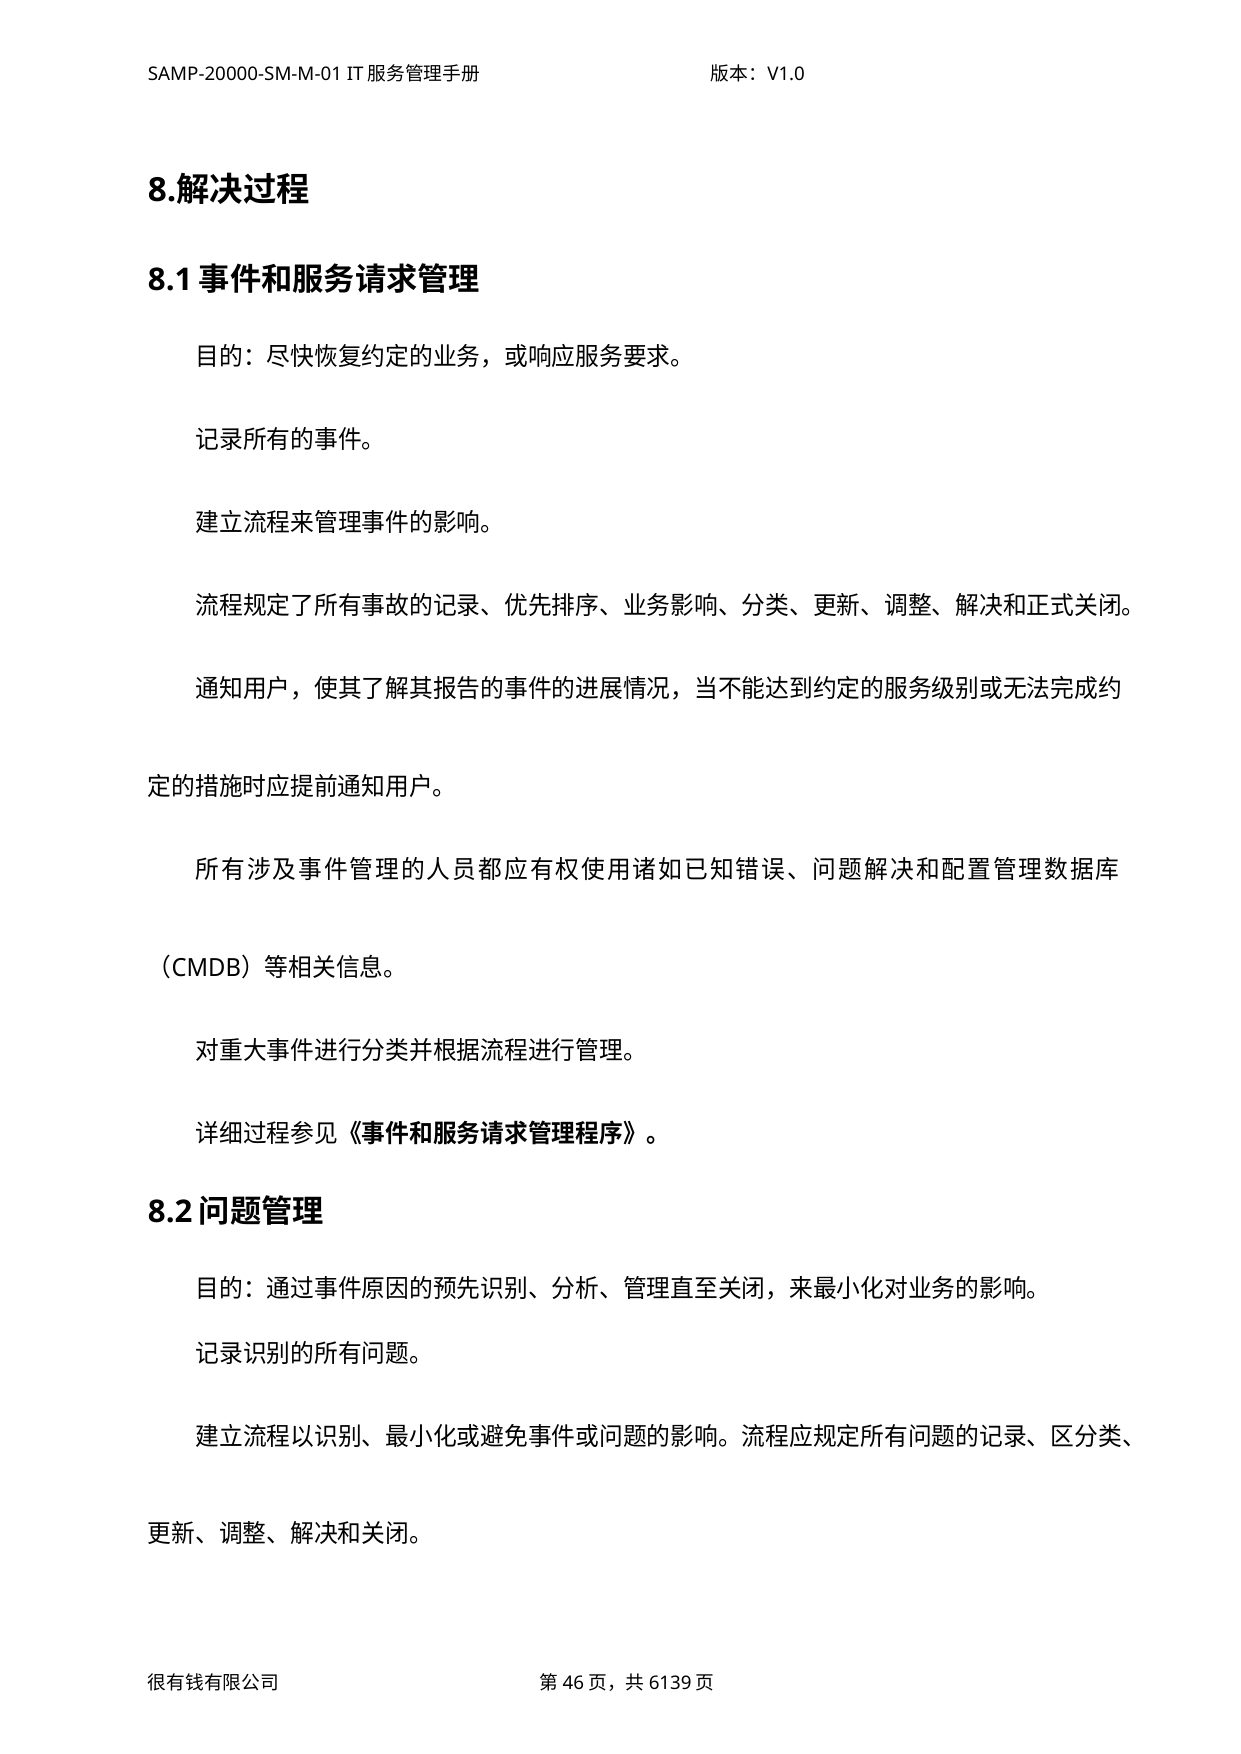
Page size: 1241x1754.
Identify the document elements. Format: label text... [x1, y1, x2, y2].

subtitle 8.2问题管理 [148, 1176, 1122, 1241]
text 流程规定了所有事故的记录、优先排序、业务影响、分类、更新、调整、解决和正式关闭。 [148, 571, 1122, 636]
text 建立流程来管理事件的影响。 [148, 488, 1122, 553]
text 所有涉及事件管理的人员都应有权使用诸如已知错误、问题解决和配置管理数据库（CMDB）等相关信息。 [148, 835, 1122, 998]
text 建立流程以识别、最小化或避免事件或问题的影响。流程应规定所有问题的记录、区分类、更新、调整、解决和关闭。 [148, 1402, 1122, 1564]
text 记录所有的事件。 [148, 405, 1122, 470]
text 目的：尽快恢复约定的业务，或响应服务要求。 [148, 322, 1122, 387]
text 对重大事件进行分类并根据流程进行管理。 [148, 1016, 1122, 1081]
subtitle 8.1事件和服务请求管理 [148, 244, 1122, 309]
text 目的：通过事件原因的预先识别、分析、管理直至关闭，来最小化对业务的影响。 [148, 1254, 1122, 1319]
subtitle 8.解决过程 [148, 154, 1118, 219]
text 详细过程参见《事件和服务请求管理程序》。 [148, 1099, 1122, 1164]
text 记录识别的所有问题。 [148, 1319, 1122, 1384]
text 通知用户，使其了解其报告的事件的进展情况，当不能达到约定的服务级别或无法完成约定的措施时应提前通知用户。 [148, 654, 1122, 817]
